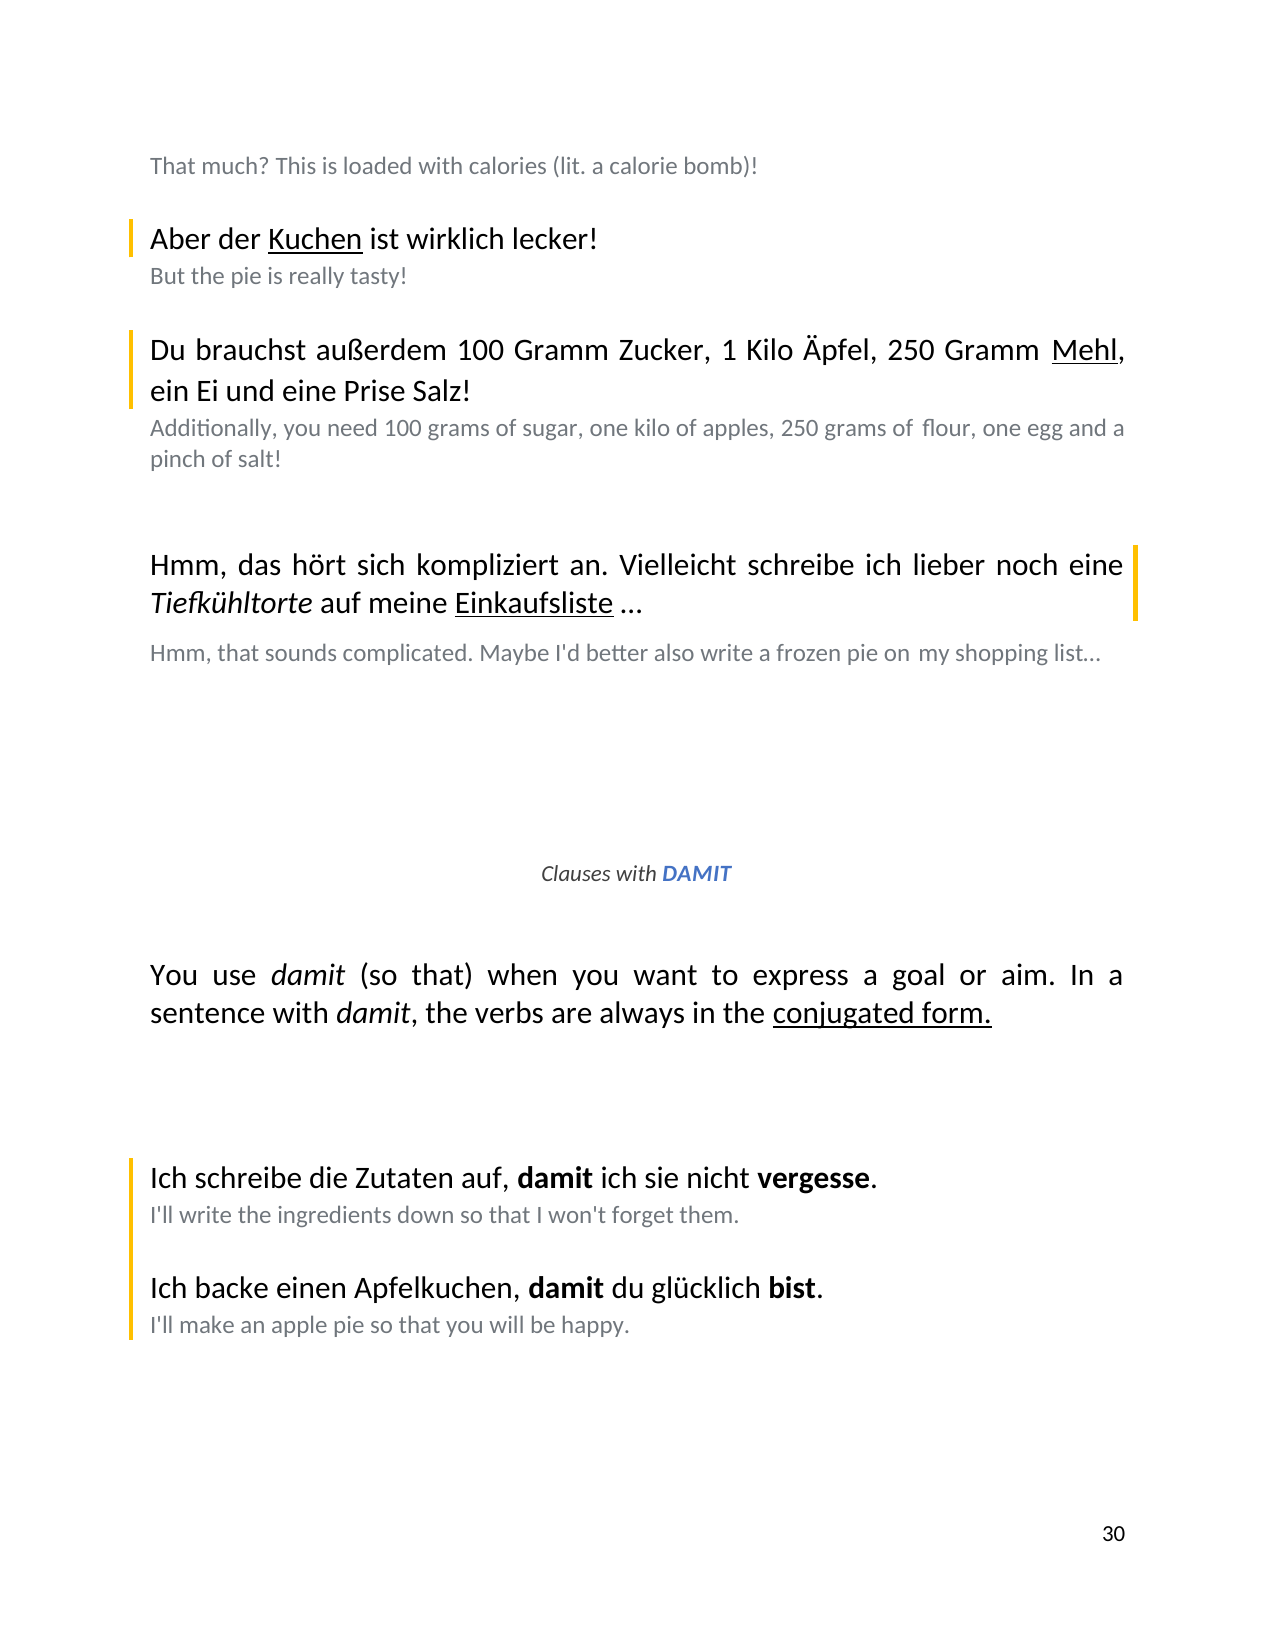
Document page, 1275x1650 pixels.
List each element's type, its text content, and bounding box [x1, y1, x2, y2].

text Ich schreibe die Zutaten auf, damit ich sie nicht vergesse. [133, 1158, 1125, 1196]
text Ich backe einen Apfelkuchen, damit du glücklich bist. [133, 1268, 1125, 1306]
text Additionally, you need 100 grams of sugar, one kilo of apples, 250 grams of flour, one egg and a pinch of salt! [150, 412, 1125, 473]
text But the pie is really tasty! [150, 261, 1125, 291]
text Clauses with damit [240, 853, 1035, 889]
text Hmm, that sounds complicated. Maybe I'd better also write a frozen pie on my shopping list… [150, 638, 1125, 668]
text That much? This is loaded with calories (lit. a calorie bomb)! [150, 150, 1125, 181]
text You use damit (so that) when you want to express a goal or aim. In a sentence with damit, the verbs are always in the conjugated form. [150, 955, 1125, 1032]
text I'll make an apple pie so that you will be happy. [133, 1309, 1125, 1340]
text Aber der Kuchen ist wirklich lecker! [133, 219, 1125, 257]
text Hmm, das hört sich kompliziert an. Vielleicht schreibe ich lieber noch eine Tiefkühltorte auf meine Einkaufsliste … [150, 545, 1133, 621]
text Du brauchst außerdem 100 Gramm Zucker, 1 Kilo Äpfel, 250 Gramm Mehl, ein Ei und eine Prise Salz! [133, 330, 1125, 409]
text I'll write the ingredients down so that I won't forget them. [133, 1199, 1125, 1229]
